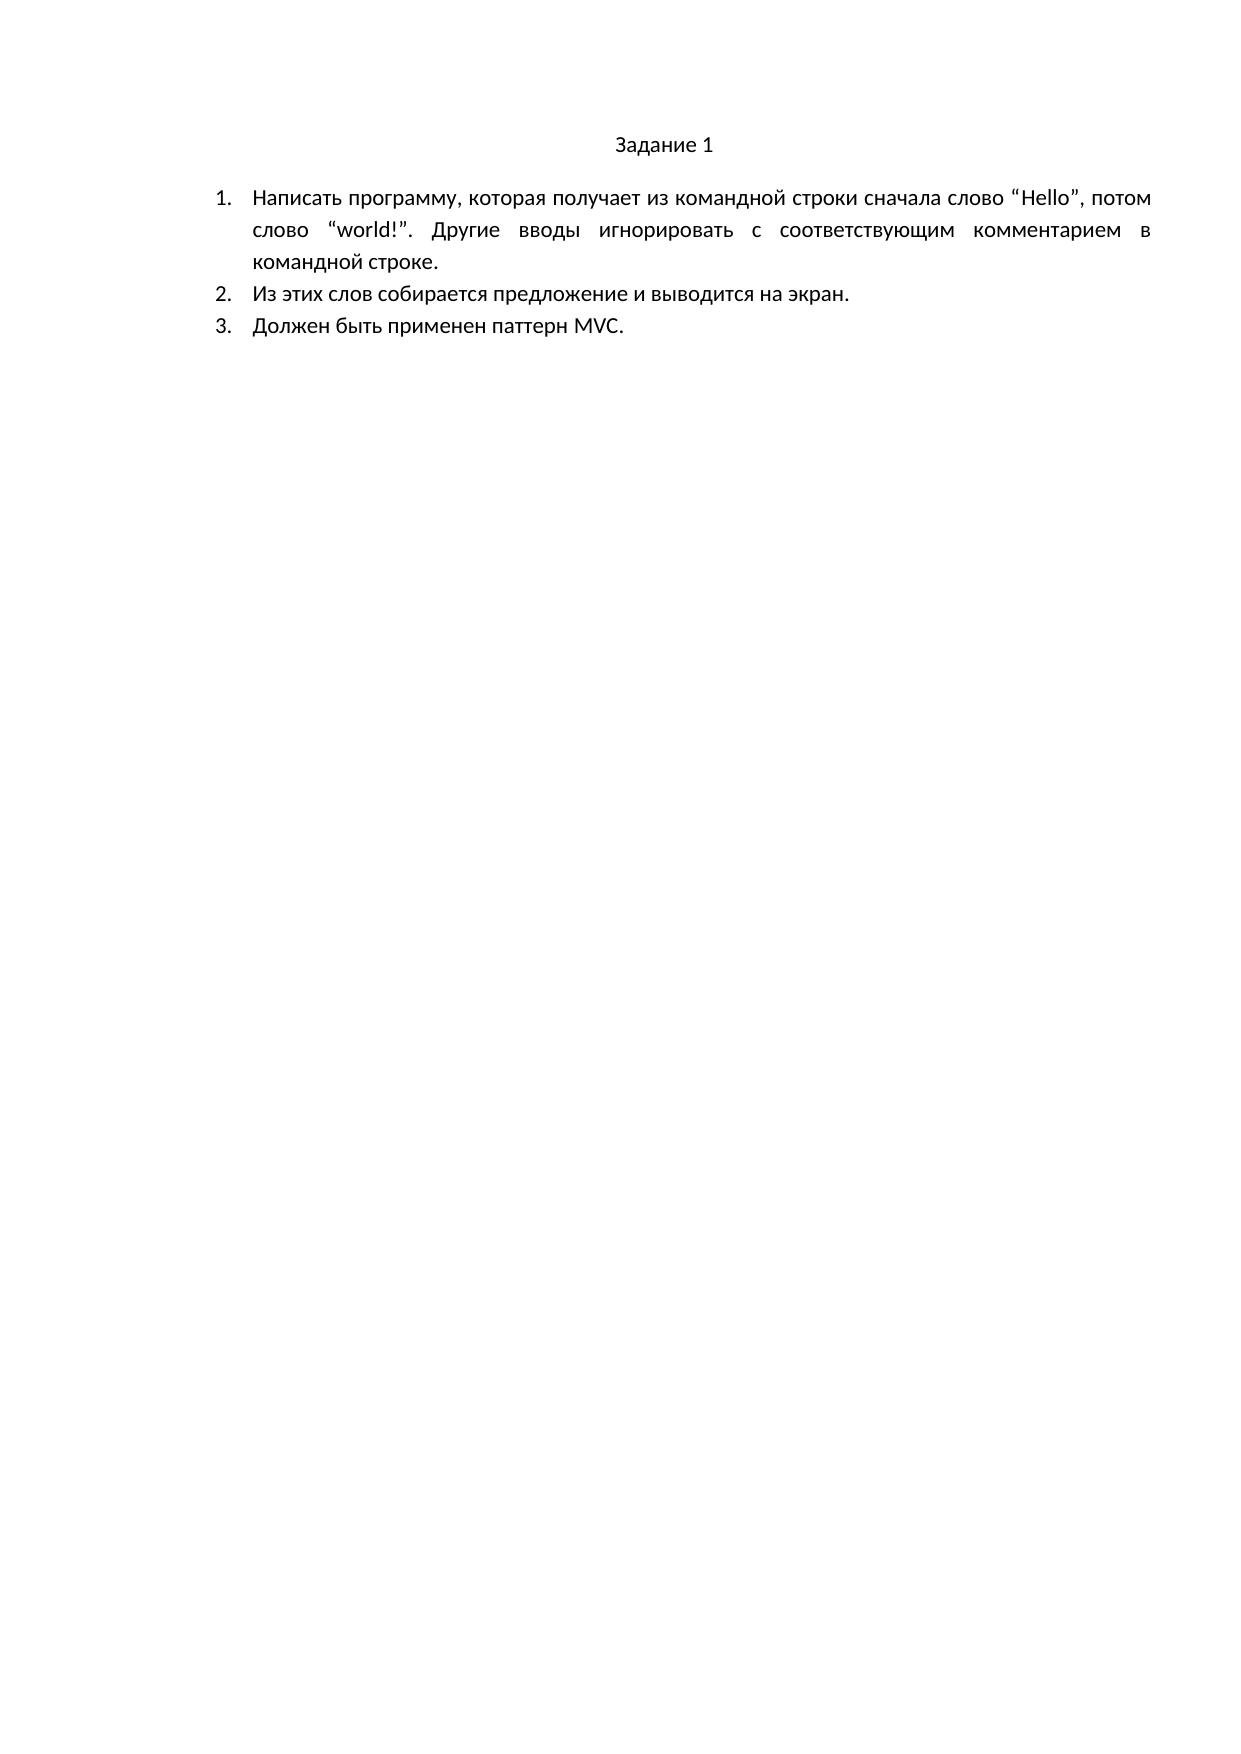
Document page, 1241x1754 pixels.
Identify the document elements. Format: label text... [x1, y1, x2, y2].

list Должен быть применен паттерн MVC. [215, 312, 1152, 339]
list Из этих слов собирается предложение и выводится на экран. [215, 279, 1152, 307]
text Задание 1 [177, 130, 1152, 158]
list Написать программу, которая получает из командной строки сначала слово “Hello”, потом слово “world!”. Другие вводы игнорировать с соответствующим комментарием в командной строке. [215, 183, 1152, 275]
